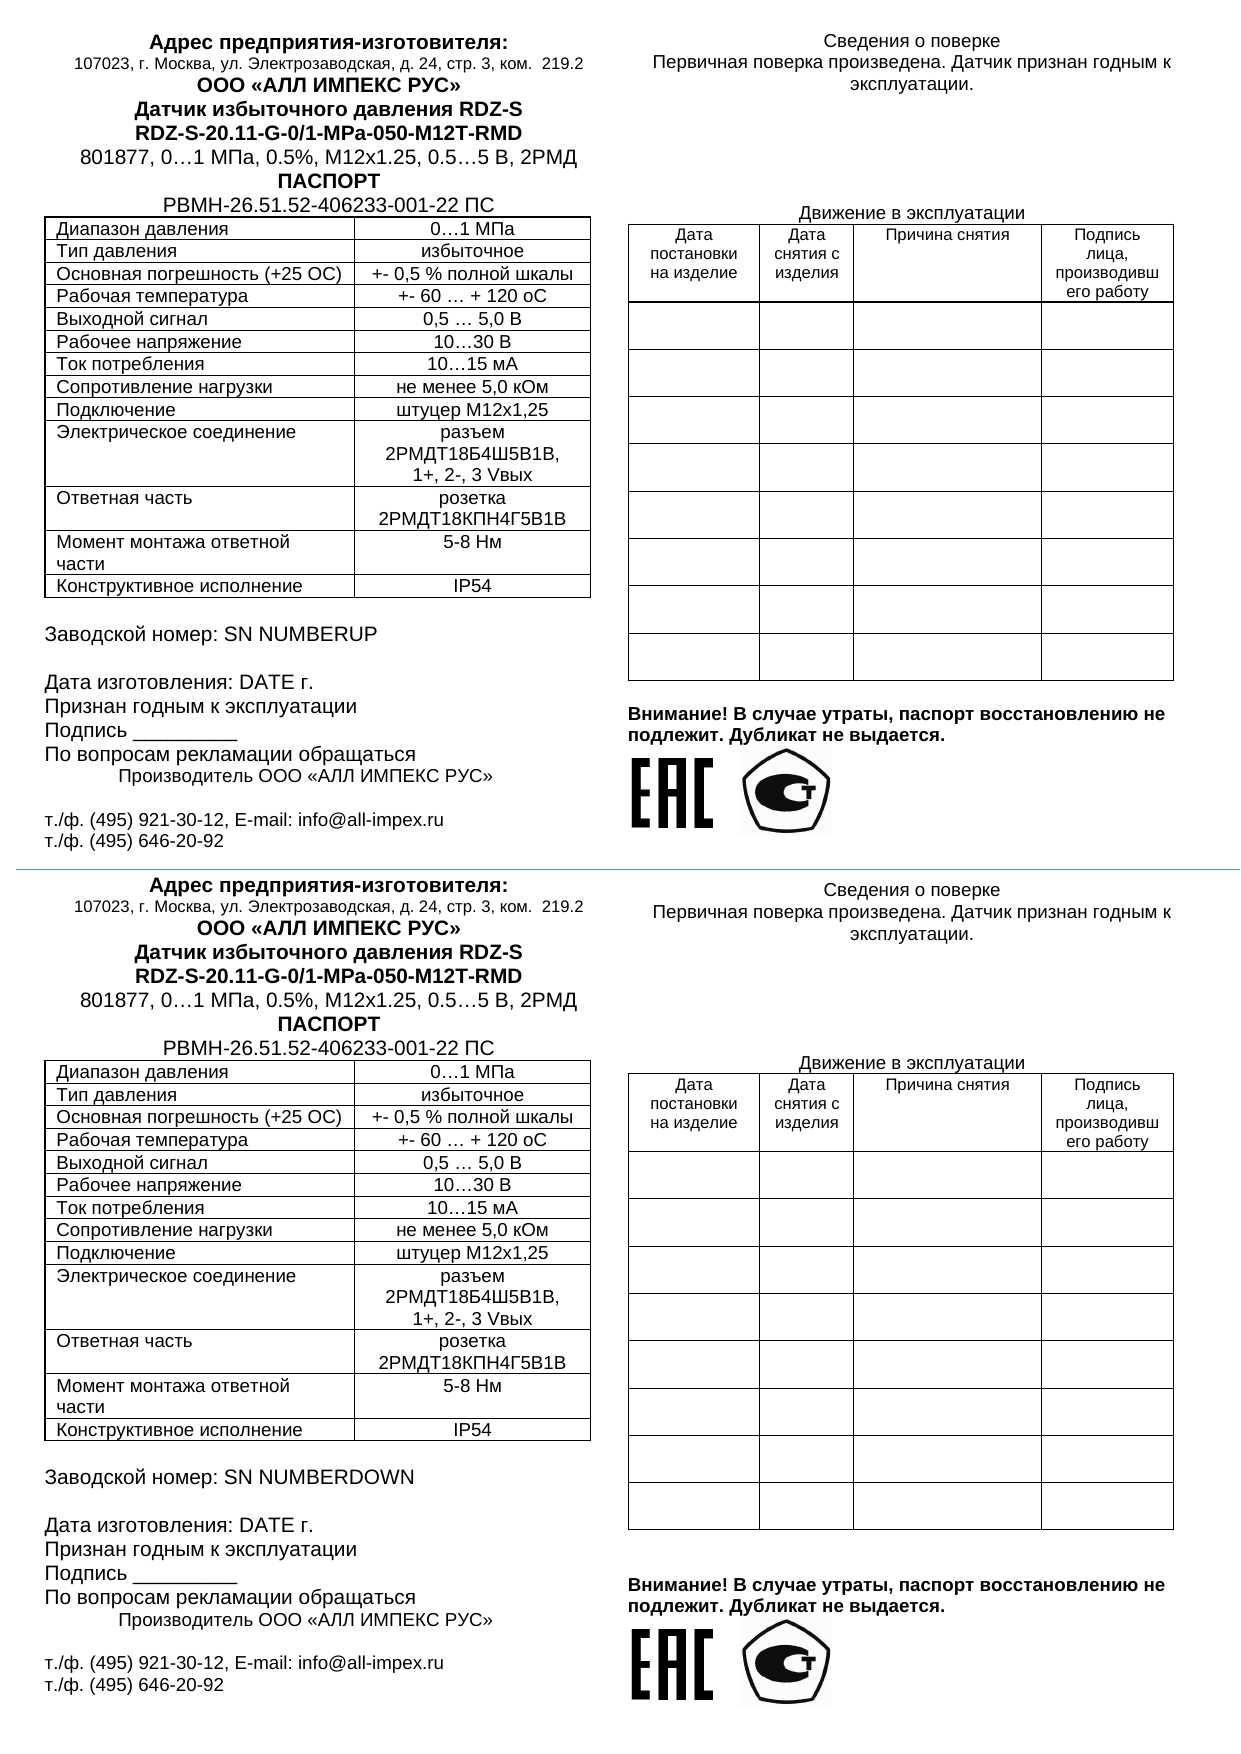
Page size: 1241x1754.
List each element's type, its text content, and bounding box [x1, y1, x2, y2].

table_cell Рабочее напряжение [46, 331, 354, 352]
table_cell Рабочее напряжение [46, 1174, 354, 1196]
table_cell Основная погрешность (+25 ОС) [46, 263, 354, 284]
table_cell Ответная часть [46, 1330, 354, 1373]
table_cell IP54 [355, 1419, 590, 1440]
table_cell [854, 350, 1041, 396]
table_cell Сопротивление нагрузки [46, 376, 354, 397]
table_cell [760, 539, 853, 585]
table_cell разъем 2РМДТ18Б4Ш5В1В, 1+, 2-, 3 Vвых [355, 421, 590, 486]
table_cell не менее 5,0 кОм [355, 1219, 590, 1241]
text По вопросам рекламации обращаться [44, 1585, 613, 1609]
text ООО «АЛЛ ИМПЕКС РУС» [44, 916, 613, 940]
text Подпись _________ [44, 717, 613, 741]
table_cell [760, 1483, 853, 1529]
table_cell [629, 397, 759, 443]
table_cell [629, 539, 759, 585]
table_cell [854, 1389, 1041, 1435]
table_cell Рабочая температура [46, 285, 354, 307]
text Адрес предприятия-изготовителя: [44, 29, 613, 53]
table_cell 10…15 мА [355, 1197, 590, 1218]
text Сведения о поверке [628, 29, 1196, 51]
table_cell [1042, 1294, 1173, 1340]
text 107023, г. Москва, ул. Электрозаводская, д. 24, стр. 3, ком. 219.2 [44, 53, 613, 73]
table_cell [760, 492, 853, 538]
table_cell розетка 2РМДТ18КПН4Г5В1В [355, 1330, 590, 1373]
table_cell [1042, 492, 1173, 538]
table_cell [760, 350, 853, 396]
table_cell [629, 1199, 759, 1246]
table_cell 10…15 мА [355, 353, 590, 375]
text ПАСПОРТ [44, 168, 613, 192]
table_cell Конструктивное исполнение [46, 1419, 354, 1440]
table_cell Подключение [46, 1242, 354, 1263]
table_cell [760, 1436, 853, 1482]
table_cell +- 60 … + 120 оС [355, 285, 590, 307]
table_cell [854, 444, 1041, 491]
table_cell [760, 1341, 853, 1387]
text Заводской номер: SN NUMBERUP [44, 622, 613, 646]
table_header Причина снятия [854, 225, 1041, 301]
table_cell [629, 303, 759, 349]
table_cell [1042, 634, 1173, 680]
table_cell Электрическое соединение [46, 1265, 354, 1329]
text Первичная поверка произведена. Датчик признан годным к эксплуатации. [628, 901, 1196, 944]
table_cell [854, 303, 1041, 349]
table_header Дата постановки на изделие [629, 225, 759, 301]
text Дата изготовления: DATE г. [44, 669, 613, 693]
text Сведения о поверке [628, 879, 1196, 901]
table_cell Момент монтажа ответной части [46, 1374, 354, 1417]
table_header Дата снятия с изделия [760, 1074, 853, 1151]
table_cell [1042, 539, 1173, 585]
text ООО «АЛЛ ИМПЕКС РУС» [44, 73, 613, 97]
table_cell [760, 1247, 853, 1293]
table_cell [1042, 1152, 1173, 1198]
table_cell не менее 5,0 кОм [355, 376, 590, 397]
text РВМН-26.51.52-406233-001-22 ПС [44, 192, 613, 216]
text Признан годным к эксплуатации [44, 1537, 613, 1561]
table_cell Ток потребления [46, 353, 354, 375]
table_cell Ток потребления [46, 1197, 354, 1218]
table_header Дата постановки на изделие [629, 1074, 759, 1151]
text т./ф. (495) 921-30-12, E-mail: info@all-impex.ru [44, 808, 613, 830]
text 801877, 0…1 МПа, 0.5%, М12х1.25, 0.5…5 В, 2РМД [44, 988, 613, 1012]
table_cell [629, 1341, 759, 1387]
text т./ф. (495) 921-30-12, E-mail: info@all-impex.ru [44, 1652, 613, 1673]
text Датчик избыточного давления RDZ-S [44, 97, 613, 121]
table_cell [629, 350, 759, 396]
text Производитель ООО «АЛЛ ИМПЕКС РУС» [44, 765, 613, 787]
table_cell [629, 1436, 759, 1482]
table_header Подпись лица, производившего работу [1042, 225, 1173, 301]
table_cell [629, 634, 759, 680]
table_cell [760, 1294, 853, 1340]
table_cell +- 0,5 % полной шкалы [355, 1106, 590, 1128]
table_cell 0,5 … 5,0 В [355, 1151, 590, 1173]
table_header Подпись лица, производившего работу [1042, 1074, 1173, 1151]
table_cell Конструктивное исполнение [46, 575, 354, 597]
table_cell Электрическое соединение [46, 421, 354, 486]
table_cell Рабочая температура [46, 1129, 354, 1150]
table_cell [854, 1294, 1041, 1340]
table_cell [760, 1152, 853, 1198]
table_cell [1042, 303, 1173, 349]
table_cell [760, 1389, 853, 1435]
table_cell [629, 444, 759, 491]
table_header 0…1 МПа [355, 1061, 590, 1083]
table_header Диапазон давления [46, 218, 354, 239]
table_cell [854, 1247, 1041, 1293]
text Дата изготовления: DATE г. [44, 1513, 613, 1537]
text Признан годным к эксплуатации [44, 693, 613, 717]
table_cell штуцер М12х1,25 [355, 398, 590, 420]
table_cell [854, 539, 1041, 585]
table_cell +- 60 … + 120 оС [355, 1129, 590, 1150]
table_cell разъем 2РМДТ18Б4Ш5В1В, 1+, 2-, 3 Vвых [355, 1265, 590, 1329]
table_cell 10…30 В [355, 331, 590, 352]
table_cell Выходной сигнал [46, 308, 354, 329]
table_cell Основная погрешность (+25 ОС) [46, 1106, 354, 1128]
table_cell [629, 1247, 759, 1293]
text ПАСПОРТ [44, 1012, 613, 1036]
table_cell [1042, 397, 1173, 443]
table_cell [1042, 1389, 1173, 1435]
table_header Дата снятия с изделия [760, 225, 853, 301]
table_cell [854, 1436, 1041, 1482]
text Движение в эксплуатации [628, 202, 1196, 224]
text РВМН-26.51.52-406233-001-22 ПС [44, 1036, 613, 1060]
table_cell [629, 1152, 759, 1198]
table_cell Выходной сигнал [46, 1151, 354, 1173]
table_cell Тип давления [46, 1084, 354, 1105]
table_cell [1042, 1199, 1173, 1246]
text RDZ-S-20.11-G-0/1-MPa-050-M12T-RMD [44, 964, 613, 988]
table_cell [1042, 1483, 1173, 1529]
table_cell [854, 1152, 1041, 1198]
table_cell [1042, 586, 1173, 632]
table_cell [760, 444, 853, 491]
text Внимание! В случае утраты, паспорт восстановлению не подлежит. Дубликат не выдается. [628, 702, 1196, 745]
table_cell [629, 1294, 759, 1340]
table_cell [760, 1199, 853, 1246]
table_cell [1042, 1247, 1173, 1293]
table_cell [629, 1389, 759, 1435]
text Первичная поверка произведена. Датчик признан годным к эксплуатации. [628, 51, 1196, 94]
table_cell розетка 2РМДТ18КПН4Г5В1В [355, 487, 590, 530]
table_cell Момент монтажа ответной части [46, 531, 354, 574]
table_cell [1042, 444, 1173, 491]
table_cell [760, 634, 853, 680]
text Внимание! В случае утраты, паспорт восстановлению не подлежит. Дубликат не выдается. [628, 1573, 1196, 1617]
table_cell [760, 397, 853, 443]
table_cell [760, 586, 853, 632]
table_cell [854, 492, 1041, 538]
text RDZ-S-20.11-G-0/1-MPa-050-M12T-RMD [44, 121, 613, 144]
table_cell [854, 1341, 1041, 1387]
table_cell [629, 492, 759, 538]
table_header 0…1 МПа [355, 218, 590, 239]
text Производитель ООО «АЛЛ ИМПЕКС РУС» [44, 1609, 613, 1630]
table_cell [629, 1483, 759, 1529]
text Подпись _________ [44, 1561, 613, 1585]
text 801877, 0…1 МПа, 0.5%, М12х1.25, 0.5…5 В, 2РМД [44, 144, 613, 168]
text 107023, г. Москва, ул. Электрозаводская, д. 24, стр. 3, ком. 219.2 [44, 897, 613, 916]
table_cell 5-8 Нм [355, 1374, 590, 1417]
table_cell [854, 1483, 1041, 1529]
table_cell [1042, 1436, 1173, 1482]
table_cell 10…30 В [355, 1174, 590, 1196]
table_cell Сопротивление нагрузки [46, 1219, 354, 1241]
table_cell [854, 397, 1041, 443]
text Адрес предприятия-изготовителя: [44, 873, 613, 897]
table_cell [854, 586, 1041, 632]
text т./ф. (495) 646-20-92 [44, 830, 613, 852]
table_cell Подключение [46, 398, 354, 420]
table_header Причина снятия [854, 1074, 1041, 1151]
text Заводской номер: SN NUMBERDOWN [44, 1465, 613, 1489]
table_cell [760, 303, 853, 349]
table_cell +- 0,5 % полной шкалы [355, 263, 590, 284]
text По вопросам рекламации обращаться [44, 741, 613, 765]
table_cell [854, 1199, 1041, 1246]
table_cell штуцер М12х1,25 [355, 1242, 590, 1263]
table_cell избыточное [355, 1084, 590, 1105]
text Движение в эксплуатации [628, 1052, 1196, 1073]
table_header Диапазон давления [46, 1061, 354, 1083]
text т./ф. (495) 646-20-92 [44, 1673, 613, 1695]
text Датчик избыточного давления RDZ-S [44, 940, 613, 964]
table_cell [629, 586, 759, 632]
table_cell [1042, 1341, 1173, 1387]
table_cell 0,5 … 5,0 В [355, 308, 590, 329]
table_cell IP54 [355, 575, 590, 597]
table_cell [854, 634, 1041, 680]
table_cell 5-8 Нм [355, 531, 590, 574]
table_cell избыточное [355, 240, 590, 262]
table_cell [1042, 350, 1173, 396]
table_cell Тип давления [46, 240, 354, 262]
table_cell Ответная часть [46, 487, 354, 530]
